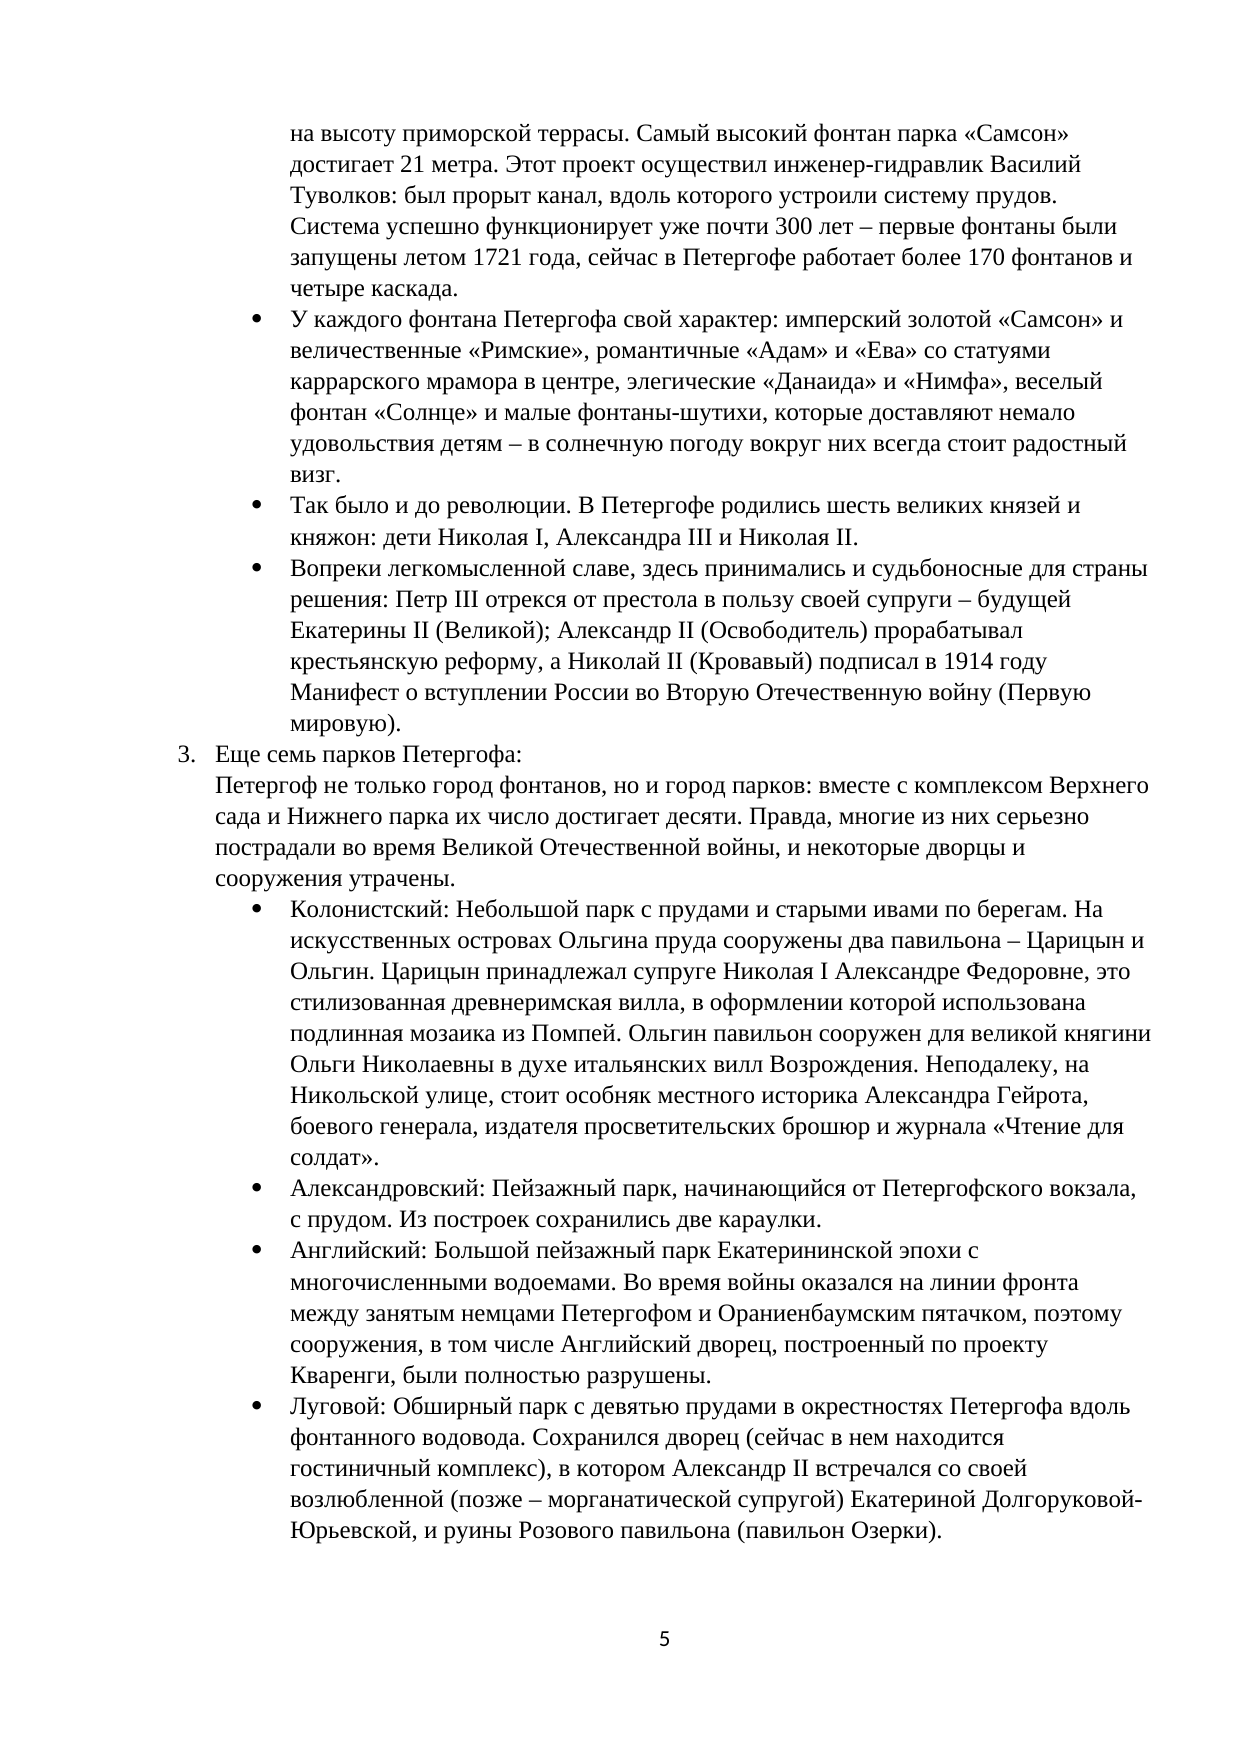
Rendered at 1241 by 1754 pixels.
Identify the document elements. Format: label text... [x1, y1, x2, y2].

list Еще семь парков Петергофа: [177, 739, 1152, 768]
list Так было и до революции. В Петергофе родились шесть великих князей и княжон: дети Николая I, Александра III и Николая II. [252, 491, 1152, 550]
list Колонистский: Небольшой парк с прудами и старыми ивами по берегам. На искусственных островах Ольгина пруда сооружены два павильона – Царицын и Ольгин. Царицын принадлежал супруге Николая I Александре Федоровне, это стилизованная древнеримская вилла, в оформлении которой использована подлинная мозаика из Помпей. Ольгин павильон сооружен для великой княгини Ольги Николаевны в духе итальянских вилл Возрождения. Неподалеку, на Никольской улице, стоит особняк местного историка Александра Гейрота, боевого генерала, издателя просветительских брошюр и журнала «Чтение для солдат». [252, 894, 1152, 1171]
list У каждого фонтана Петергофа свой характер: имперский золотой «Самсон» и величественные «Римские», романтичные «Адам» и «Ева» со статуями каррарского мрамора в центре, элегические «Данаида» и «Нимфа», веселый фонтан «Солнце» и малые фонтаны-шутихи, которые доставляют немало удовольствия детям – в солнечную погоду вокруг них всегда стоит радостный визг. [252, 304, 1152, 488]
list Английский: Большой пейзажный парк Екатерининской эпохи с многочисленными водоемами. Во время войны оказался на линии фронта между занятым немцами Петергофом и Ораниенбаумским пятачком, поэтому сооружения, в том числе Английский дворец, построенный по проекту Кваренги, были полностью разрушены. [252, 1236, 1152, 1388]
list Александровский: Пейзажный парк, начинающийся от Петергофского вокзала, с прудом. Из построек сохранились две караулки. [252, 1173, 1152, 1233]
list Вопреки легкомысленной славе, здесь принимались и судьбоносные для страны решения: Петр III отрекся от престола в пользу своей супруги – будущей Екатерины II (Великой); Александр II (Освободитель) прорабатывал крестьянскую реформу, а Николай II (Кровавый) подписал в 1914 году Манифест о вступлении России во Вторую Отечественную войну (Первую мировую). [252, 553, 1152, 737]
list Петергоф не только город фонтанов, но и город парков: вместе с комплексом Верхнего сада и Нижнего парка их число достигает десяти. Правда, многие из них серьезно пострадали во время Великой Отечественной войны, и некоторые дворцы и сооружения утрачены. [215, 770, 1152, 892]
list Луговой: Обширный парк с девятью прудами в окрестностях Петергофа вдоль фонтанного водовода. Сохранился дворец (сейчас в нем находится гостиничный комплекс), в котором Александр II встречался со своей возлюбленной (позже – морганатической супругой) Екатериной Долгоруковой-Юрьевской, и руины Розового павильона (павильон Озерки). [252, 1391, 1152, 1544]
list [252, 118, 1152, 302]
